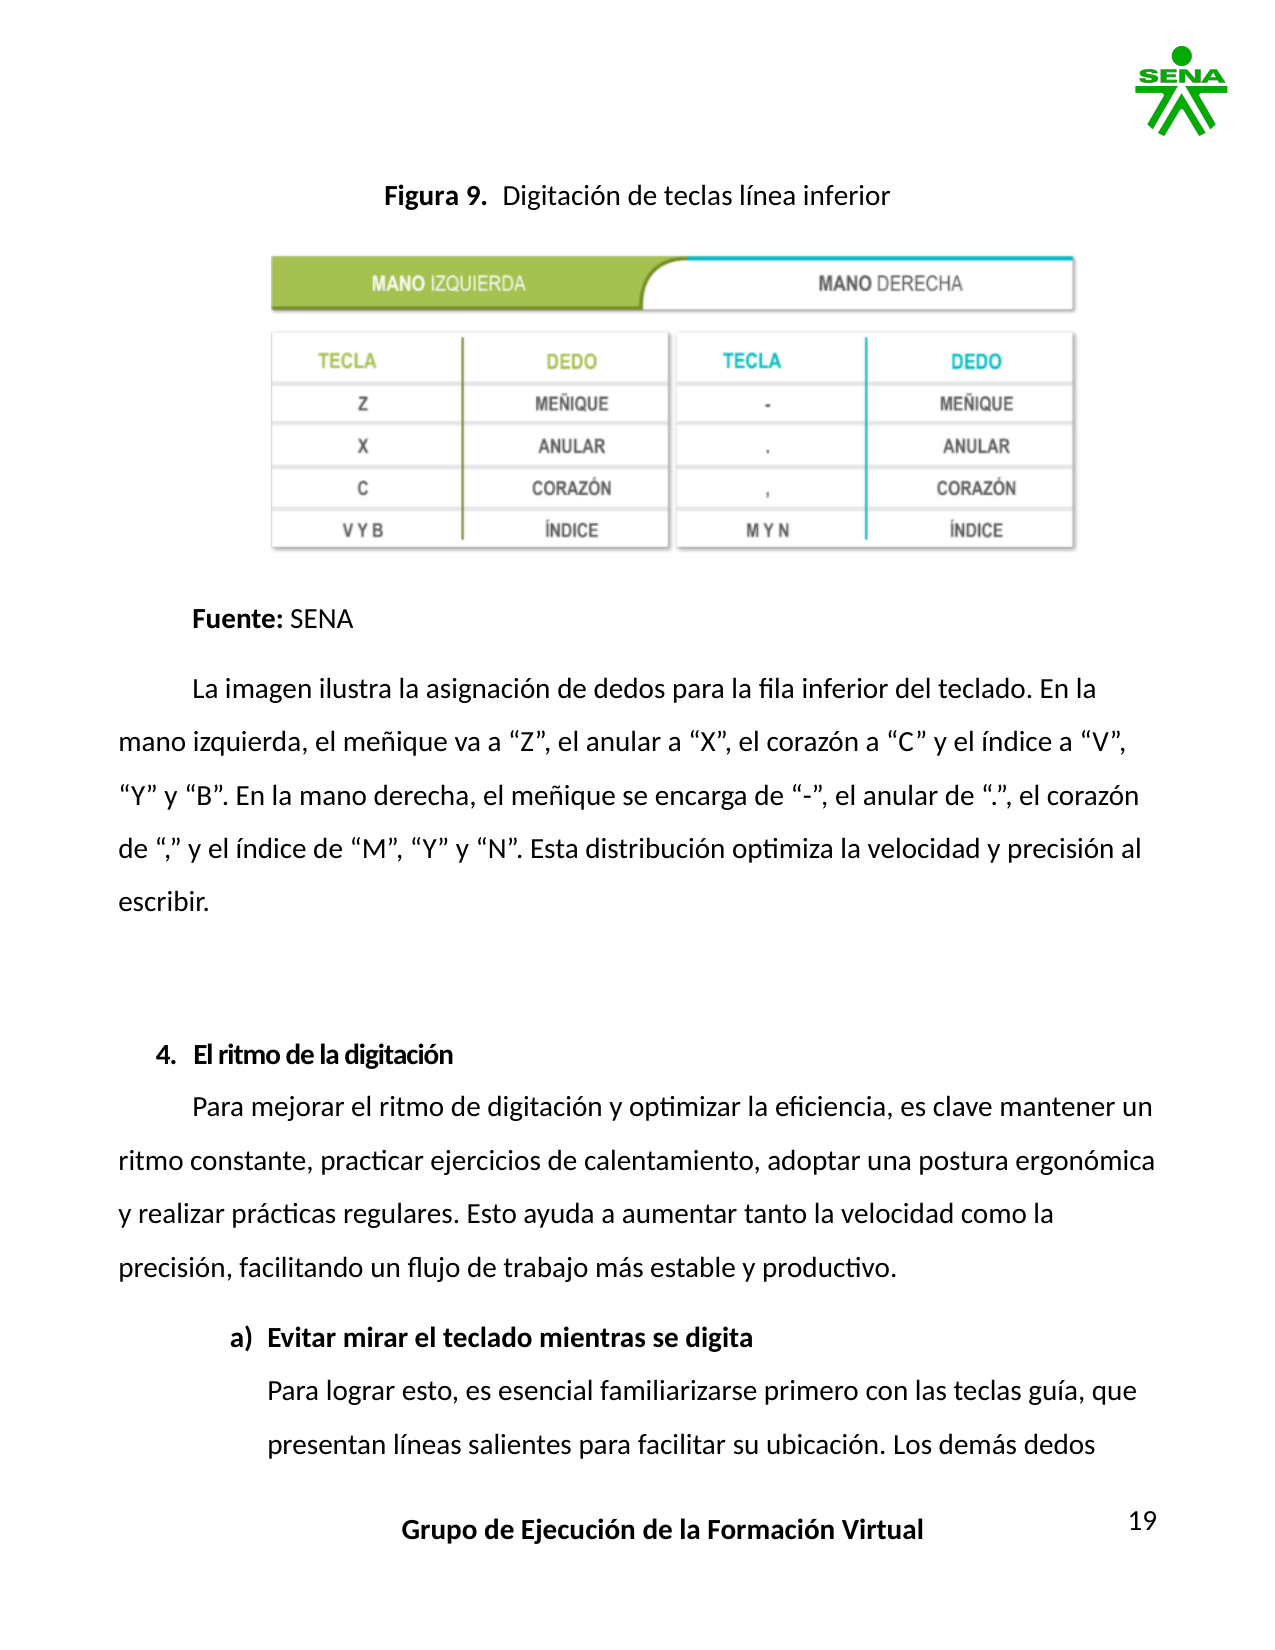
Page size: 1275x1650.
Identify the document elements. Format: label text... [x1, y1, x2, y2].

text La imagen ilustra la asignación de dedos para la fila inferior del teclado. En la mano izquierda, el meñique va a “Z”, el anular a “X”, el corazón a “C” y el índice a “V”, “Y” y “B”. En la mano derecha, el meñique se encarga de “-”, el anular de “.”, el corazón de “,” y el índice de “M”, “Y” y “N”. Esta distribución optimiza la velocidad y precisión al escribir. [118, 670, 1157, 919]
text Fuente: SENA [118, 600, 1157, 635]
picture [1135, 46, 1228, 136]
picture [267, 247, 1082, 566]
text Para mejorar el ritmo de digitación y optimizar la eficiencia, es clave mantener un ritmo constante, practicar ejercicios de calentamiento, adoptar una postura ergonómica y realizar prácticas regulares. Esto ayuda a aumentar tanto la velocidad como la precisión, facilitando un flujo de trabajo más estable y productivo. [118, 1088, 1157, 1284]
text Digitación de teclas línea inferior [118, 177, 1157, 213]
subtitle El ritmo de la digitación [156, 1036, 1157, 1072]
